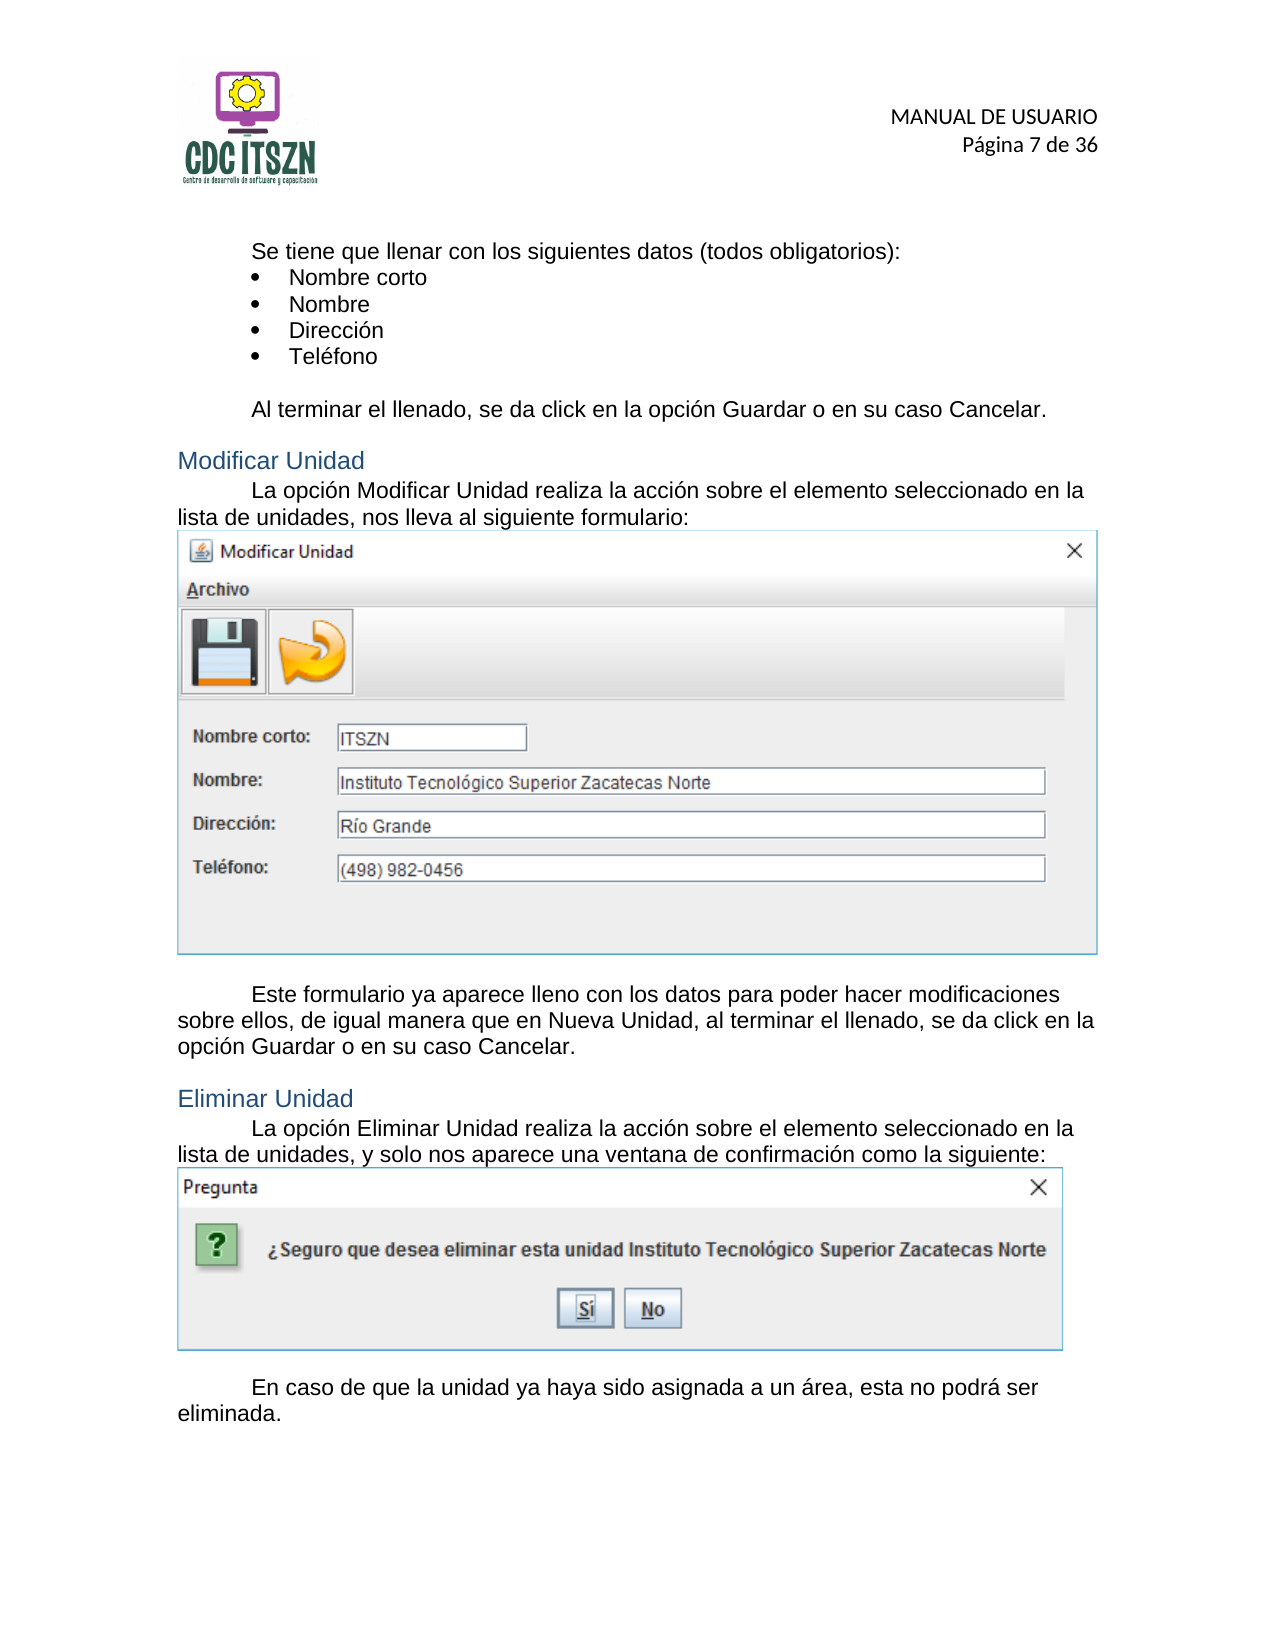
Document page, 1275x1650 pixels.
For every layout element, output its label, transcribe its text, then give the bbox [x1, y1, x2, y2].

text La opción Modificar Unidad realiza la acción sobre el elemento seleccionado en la lista de unidades, nos lleva al siguiente formulario: [177, 477, 1098, 530]
subtitle Eliminar Unidad [177, 1083, 1098, 1112]
text La opción Eliminar Unidad realiza la acción sobre el elemento seleccionado en la lista de unidades, y solo nos aparece una ventana de confirmación como la siguiente: [177, 1114, 1098, 1167]
picture [177, 1167, 1064, 1351]
list Nombre [251, 291, 1098, 317]
list Nombre corto [251, 264, 1098, 291]
picture [177, 56, 320, 189]
text Se tiene que llenar con los siguientes datos (todos obligatorios): [177, 238, 1098, 264]
subtitle Modificar Unidad [177, 446, 1098, 475]
list Dirección [251, 317, 1098, 343]
text En caso de que la unidad ya haya sido asignada a un área, esta no podrá ser eliminada. [177, 1374, 1098, 1427]
list Teléfono [251, 343, 1098, 369]
text Al terminar el llenado, se da click en la opción Guardar o en su caso Cancelar. [177, 396, 1098, 422]
picture [177, 530, 1098, 955]
text Este formulario ya aparece lleno con los datos para poder hacer modificaciones sobre ellos, de igual manera que en Nueva Unidad, al terminar el llenado, se da click en la opción Guardar o en su caso Cancelar. [177, 981, 1098, 1059]
